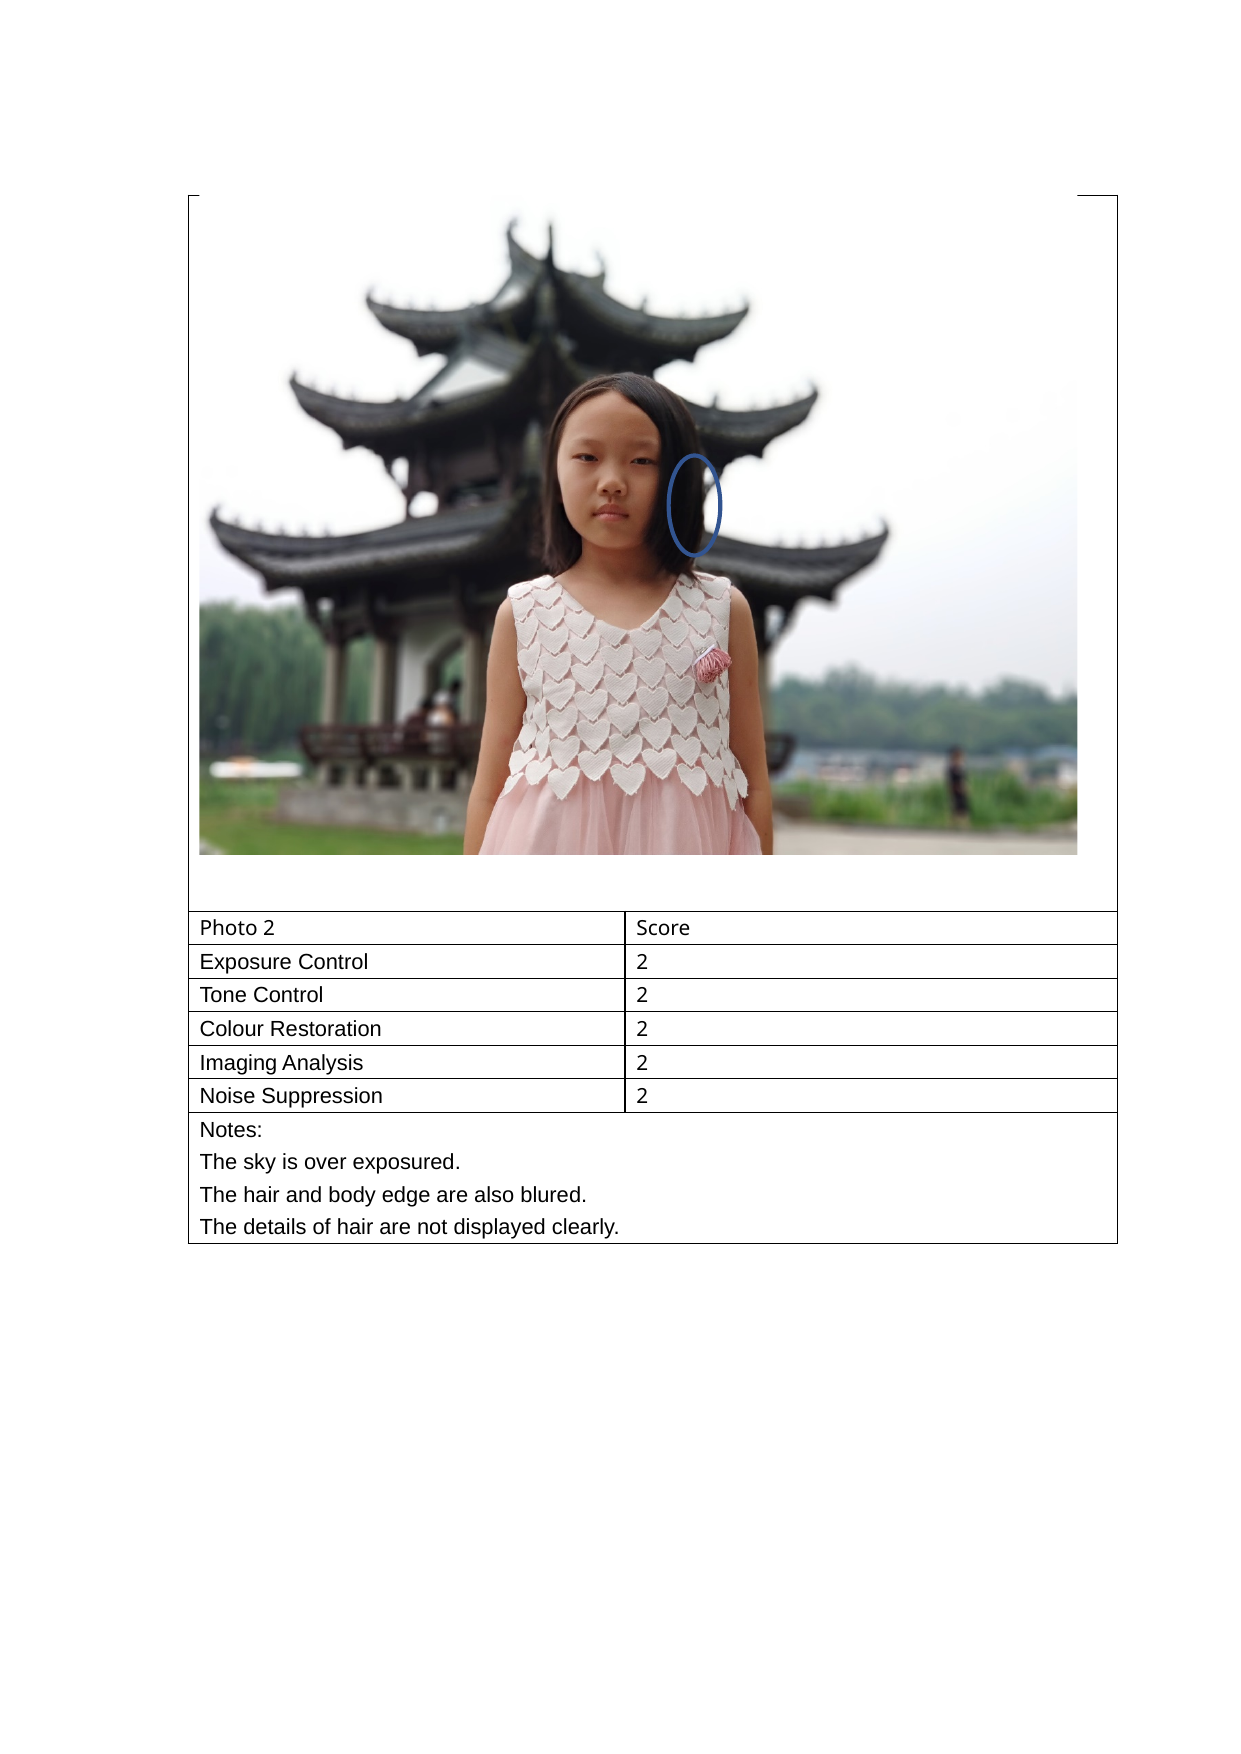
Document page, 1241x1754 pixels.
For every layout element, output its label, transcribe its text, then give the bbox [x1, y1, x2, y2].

table_header [189, 196, 1117, 911]
picture [199, 195, 1078, 855]
table_cell 2 [626, 1046, 1117, 1078]
table_cell 2 [626, 1012, 1117, 1045]
table_cell Notes: The sky is over exposured. The hair and body edge are also blured. The details of hair are not displayed clearly. [189, 1113, 1117, 1243]
table_cell 2 [626, 1079, 1117, 1112]
table_cell Score [626, 912, 1117, 944]
table_cell 2 [626, 945, 1117, 978]
table_cell Colour Restoration [189, 1012, 624, 1045]
table_cell 2 [626, 979, 1117, 1011]
table_cell Exposure Control [189, 945, 624, 978]
table_cell Imaging Analysis [189, 1046, 624, 1078]
table_cell Noise Suppression [189, 1079, 624, 1112]
table_cell Tone Control [189, 979, 624, 1011]
table_cell Photo 2 [189, 912, 624, 944]
